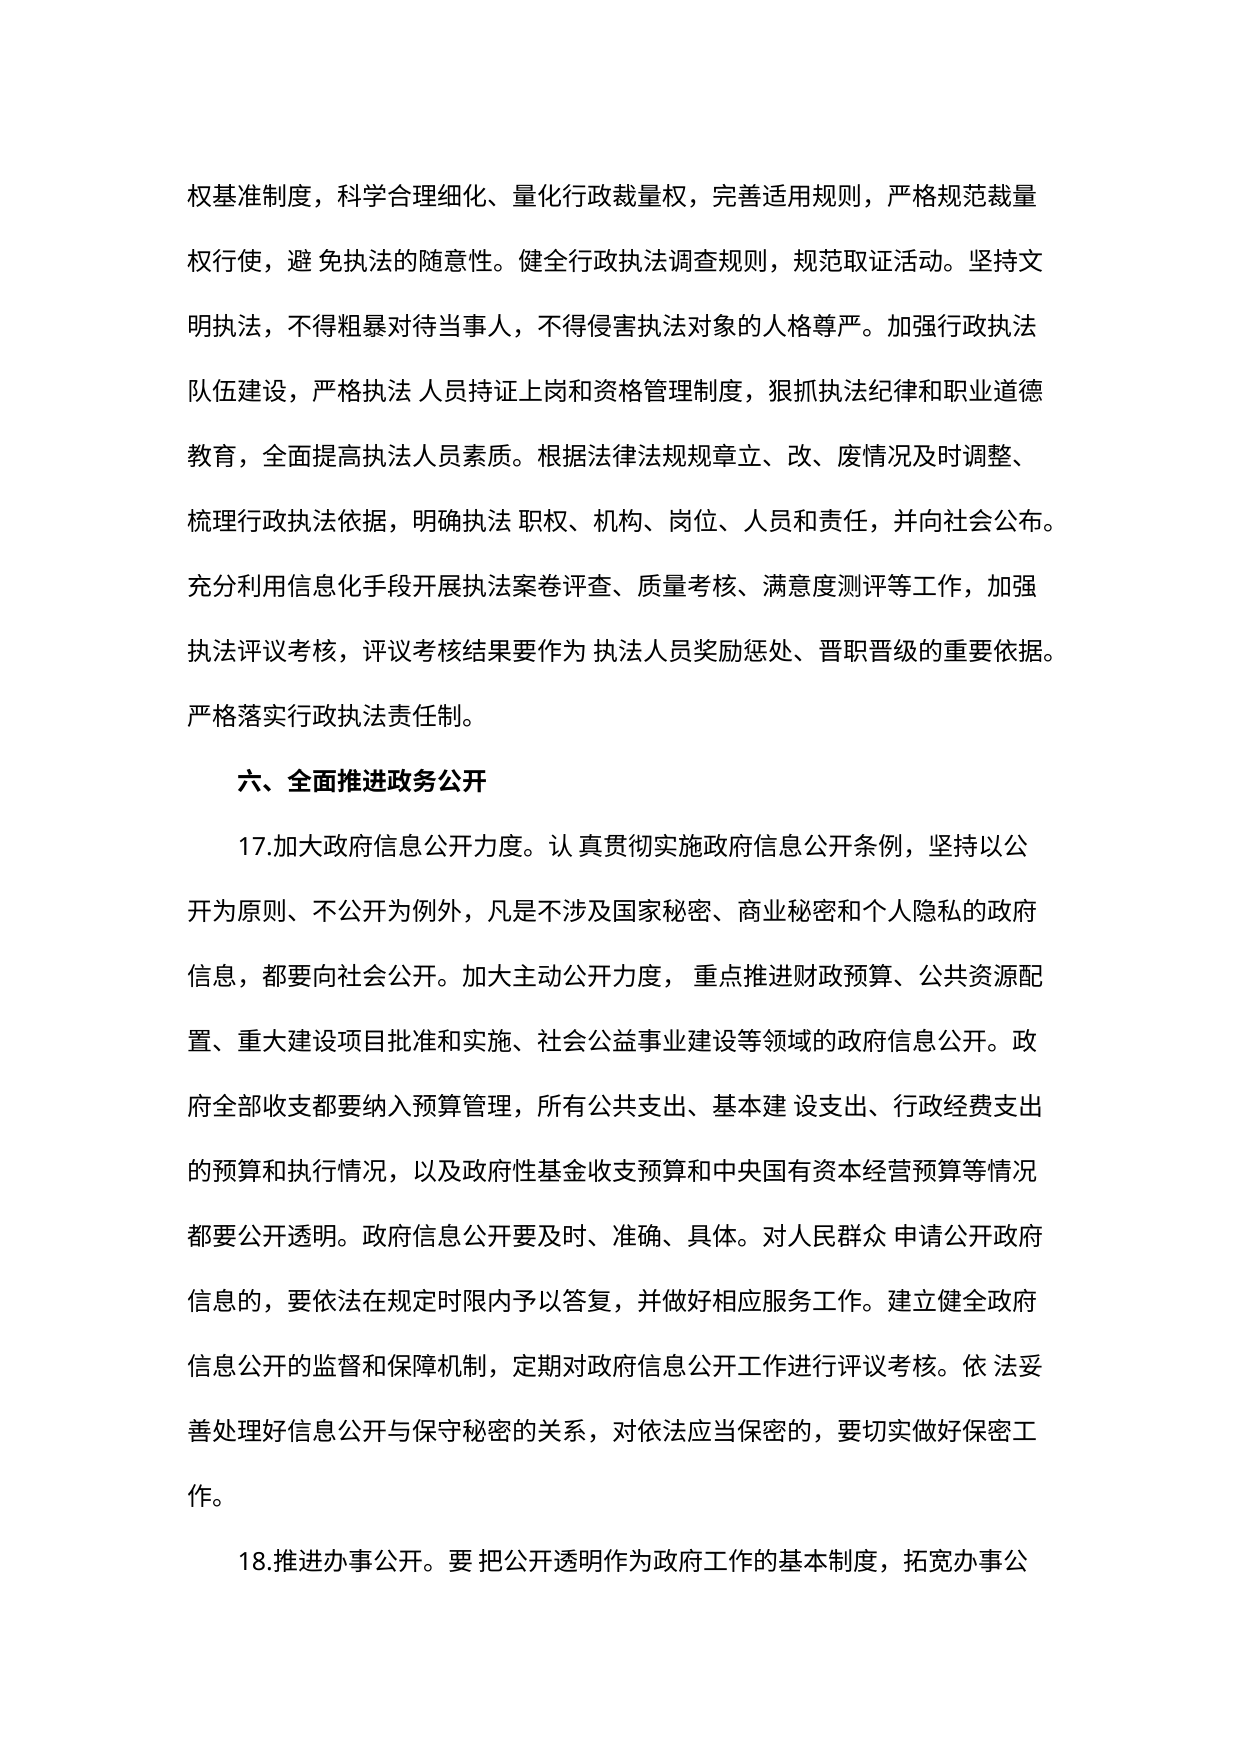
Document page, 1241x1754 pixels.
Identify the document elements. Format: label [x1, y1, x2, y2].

text [187, 162, 1053, 1592]
